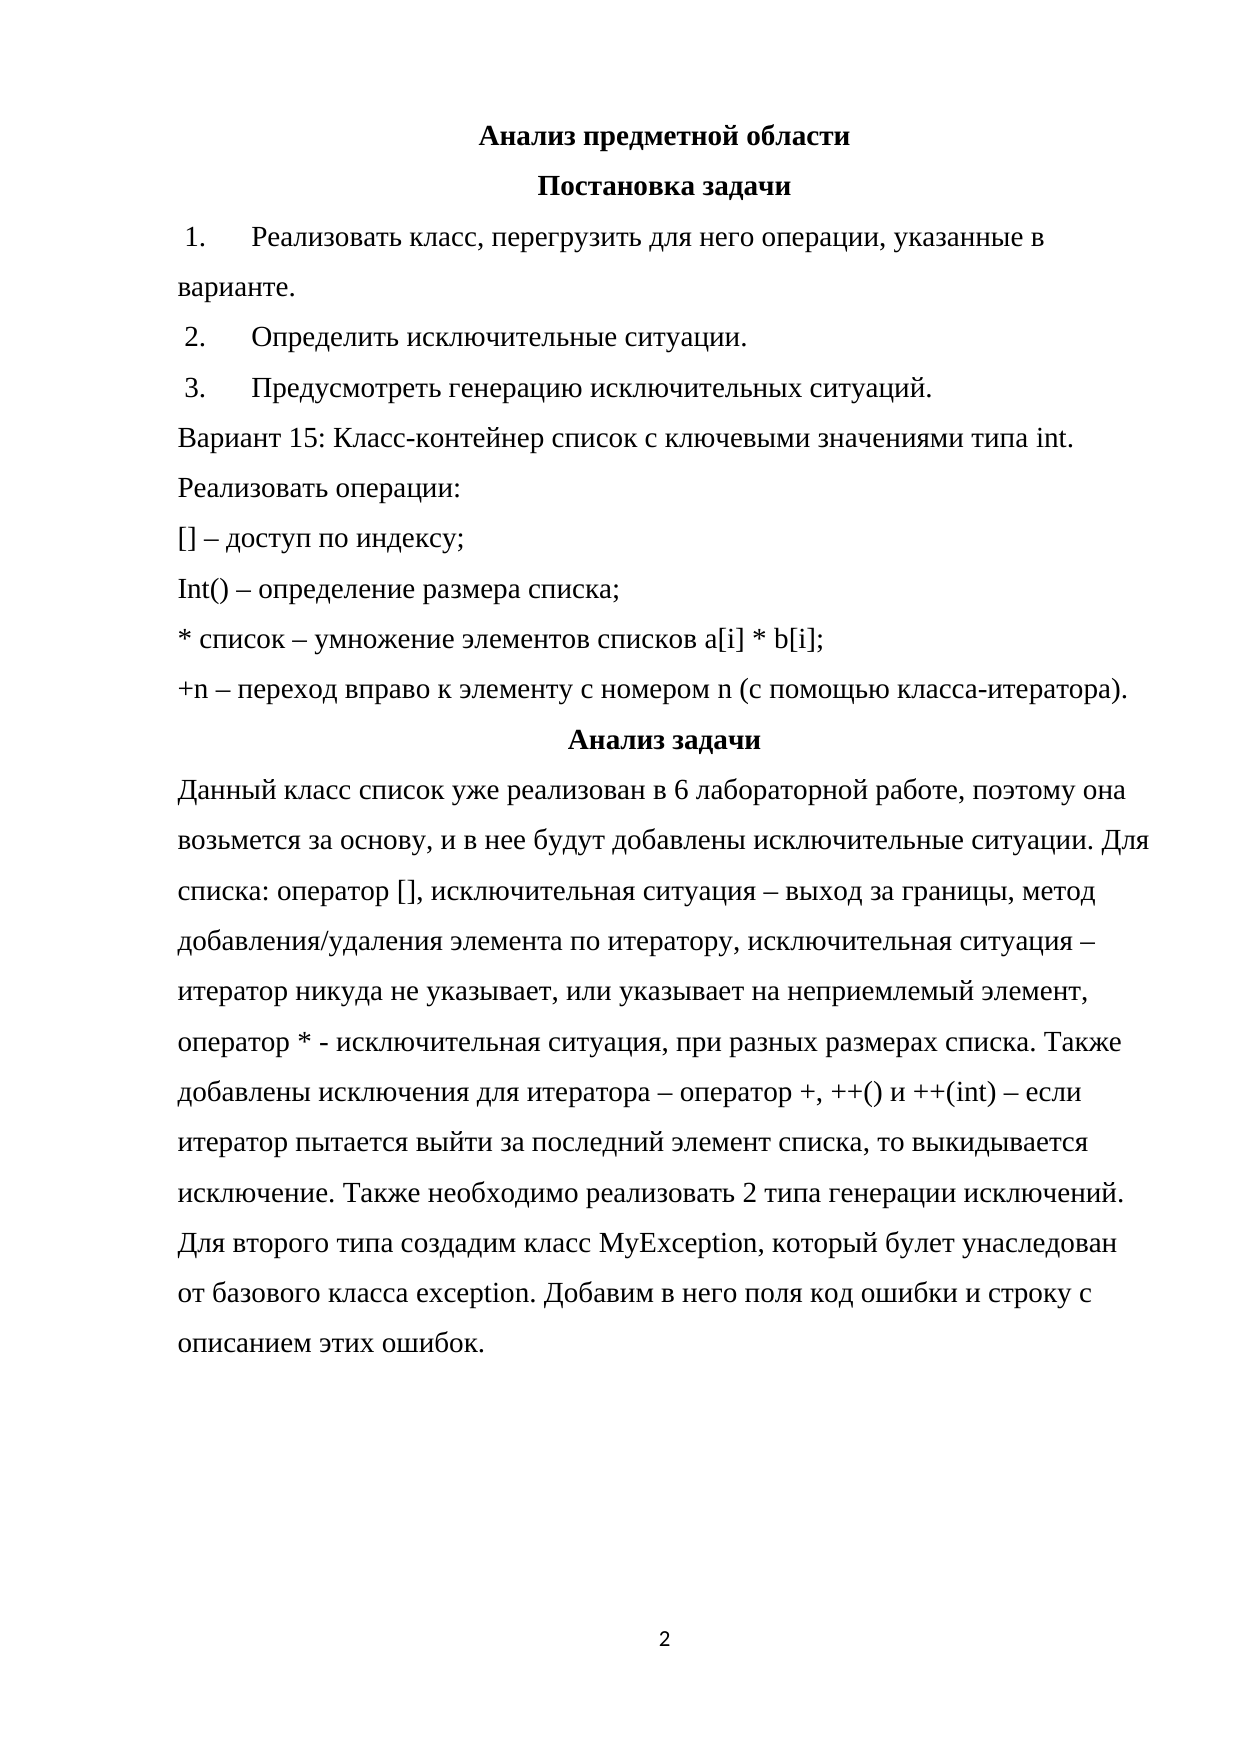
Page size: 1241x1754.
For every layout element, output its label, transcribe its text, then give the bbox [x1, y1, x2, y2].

text Данный класс список уже реализован в 6 лабораторной работе, поэтому она возьмется за основу, и в нее будут добавлены исключительные ситуации. Для списка: оператор [], исключительная ситуация – выход за границы, метод добавления/удаления элемента по итератору, исключительная ситуация – итератор никуда не указывает, или указывает на неприемлемый элемент, оператор * - исключительная ситуация, при разных размерах списка. Также добавлены исключения для итератора – оператор +, ++() и ++(int) – если итератор пытается выйти за последний элемент списка, то выкидывается исключение. Также необходимо реализовать 2 типа генерации исключений. Для второго типа создадим класс MyException, который булет унаследован от базового класса exception. Добавим в него поля код ошибки и строку с описанием этих ошибок. [177, 772, 1152, 1359]
text Вариант 15: Класс-контейнер список с ключевыми значениями типа int. [177, 420, 1152, 453]
text Постановка задачи [177, 168, 1152, 202]
text Int() – определение размера списка; * список – умножение элементов списков a[i] * b[i]; [177, 571, 1152, 655]
text Реализовать операции: [177, 470, 1152, 504]
list Предусмотреть генерацию исключительных ситуаций. [177, 370, 1152, 403]
list Реализовать класс, перегрузить для него операции, указанные в варианте. [177, 219, 1152, 303]
list Определить исключительные ситуации. [177, 319, 1152, 353]
text Анализ задачи [177, 722, 1152, 755]
text +n – переход вправо к элементу с номером n (с помощью класса-итератора). [177, 672, 1152, 705]
text [] – доступ по индексу; [177, 521, 1152, 554]
text Анализ предметной области [177, 118, 1152, 152]
